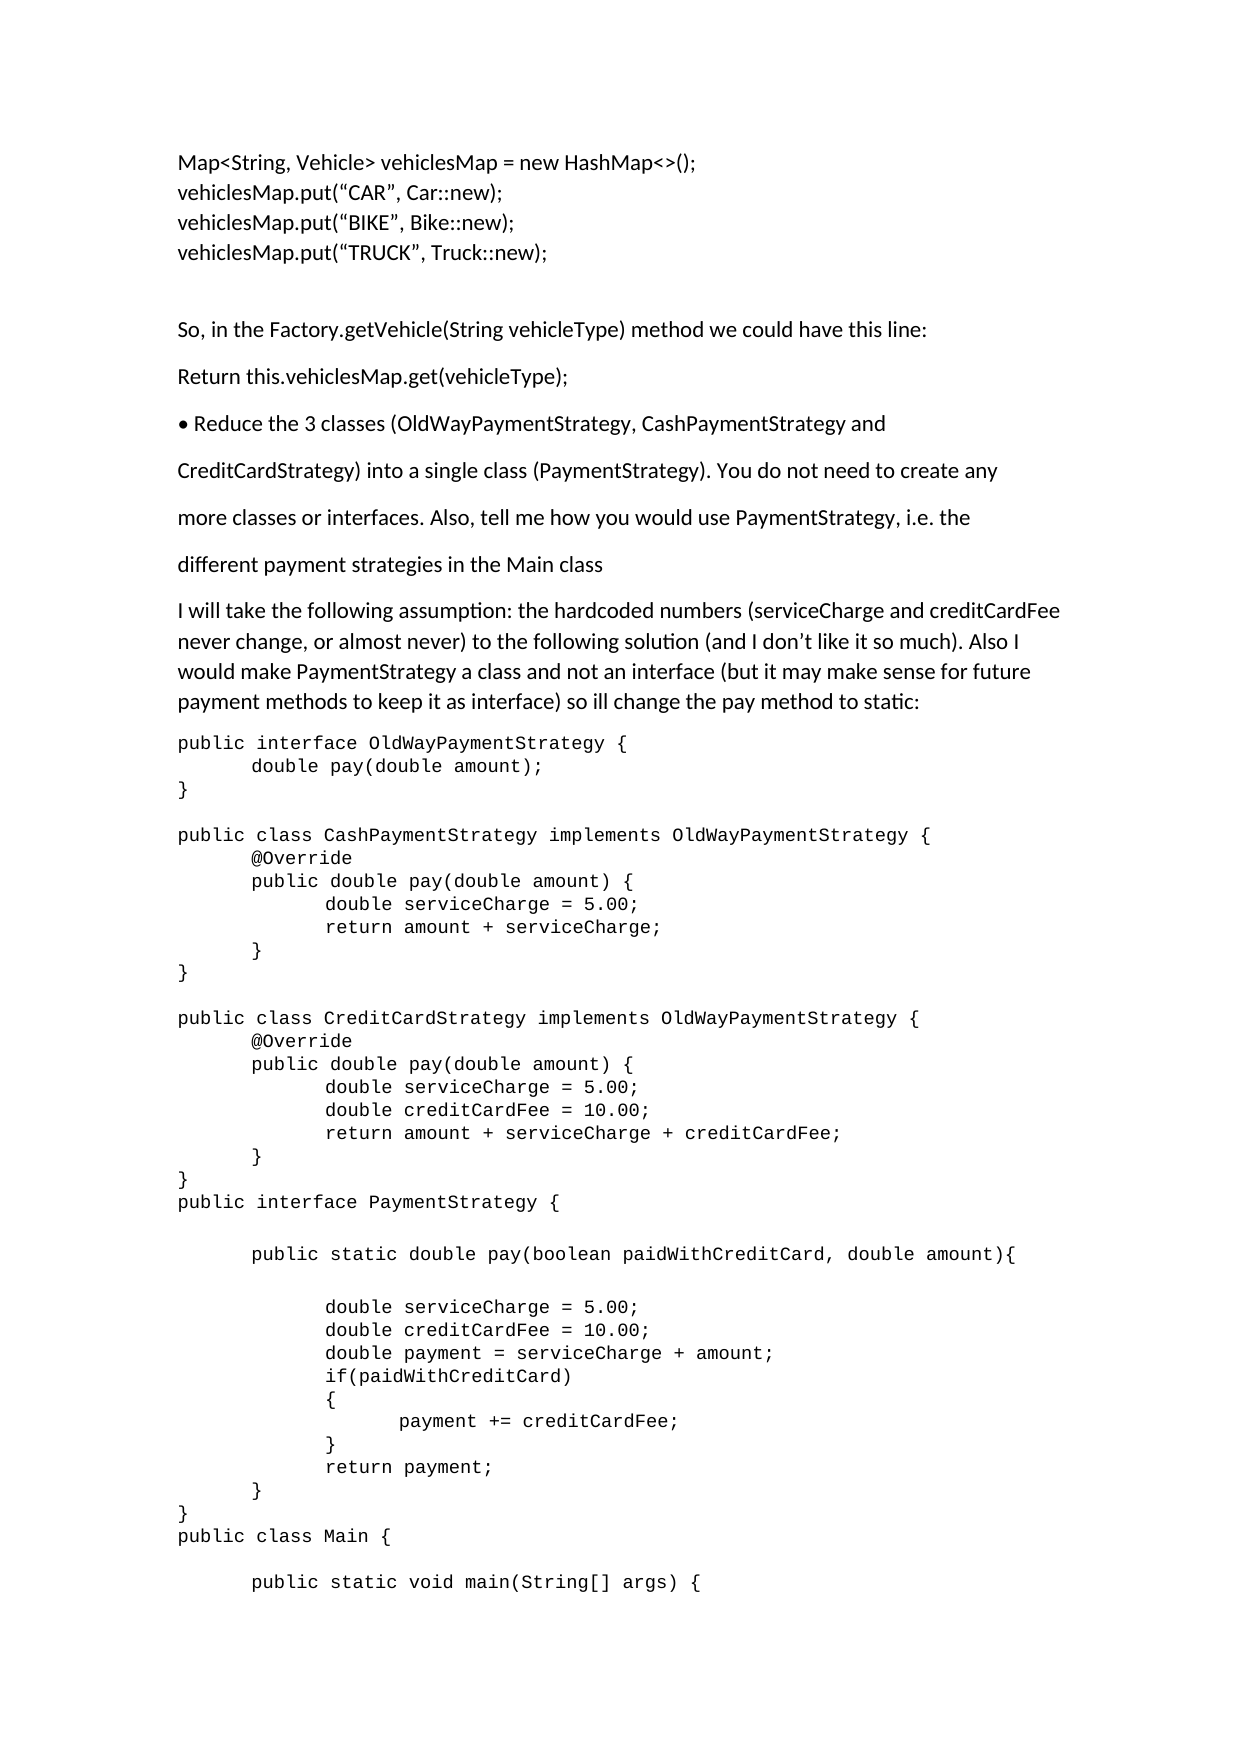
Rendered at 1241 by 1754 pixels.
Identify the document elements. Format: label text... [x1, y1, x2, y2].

text public class Main { [177, 1527, 1063, 1548]
text } [177, 963, 1063, 984]
text different payment strategies in the Main class [177, 550, 1063, 578]
text return amount + serviceCharge; [177, 917, 1063, 939]
text @Override [177, 1032, 1063, 1053]
text I will take the following assumption: the hardcoded numbers (serviceCharge and creditCardFee never change, or almost never) to the following solution (and I don’t like it so much). Also I would make PaymentStrategy a class and not an interface (but it may make sense for future payment methods to keep it as interface) so ill change the pay method to static: [177, 597, 1063, 715]
text more classes or interfaces. Also, tell me how you would use PaymentStrategy, i.e. the [177, 503, 1063, 531]
text Map<String, Vehicle> vehiclesMap = new HashMap<>(); vehiclesMap.put(“CAR”, Car::new); vehiclesMap.put(“BIKE”, Bike::new); vehiclesMap.put(“TRUCK”, Truck::new); [177, 148, 1063, 296]
text } [177, 940, 1063, 962]
text • Reduce the 3 classes (OldWayPaymentStrategy, CashPaymentStrategy and [177, 409, 1063, 437]
text if(paidWithCreditCard) [177, 1366, 1063, 1388]
text public interface OldWayPaymentStrategy { [177, 734, 1063, 755]
text return amount + serviceCharge + creditCardFee; [177, 1124, 1063, 1145]
text double payment = serviceCharge + amount; [177, 1343, 1063, 1365]
text public double pay(double amount) { [177, 1055, 1063, 1076]
text double serviceCharge = 5.00; [177, 1298, 1063, 1319]
text } [177, 1481, 1063, 1502]
text @Override [177, 849, 1063, 870]
text double creditCardFee = 10.00; [177, 1101, 1063, 1122]
text double pay(double amount); [177, 757, 1063, 778]
text public static void main(String[] args) { [177, 1573, 1063, 1594]
text } [177, 1504, 1063, 1525]
text payment += creditCardFee; [177, 1412, 1063, 1433]
text So, in the Factory.getVehicle(String vehicleType) method we could have this line: [177, 315, 1063, 343]
text } [177, 1147, 1063, 1168]
text return payment; [177, 1458, 1063, 1479]
text public double pay(double amount) { [177, 872, 1063, 893]
text { [177, 1389, 1063, 1411]
text } [177, 1169, 1063, 1191]
text } [177, 780, 1063, 801]
text public class CashPaymentStrategy implements OldWayPaymentStrategy { [177, 826, 1063, 847]
text public class CreditCardStrategy implements OldWayPaymentStrategy { [177, 1009, 1063, 1030]
text Return this.vehiclesMap.get(vehicleType); [177, 362, 1063, 390]
text double serviceCharge = 5.00; [177, 1078, 1063, 1099]
text public interface PaymentStrategy { [177, 1192, 1063, 1214]
text CreditCardStrategy) into a single class (PaymentStrategy). You do not need to create any [177, 456, 1063, 484]
text double creditCardFee = 10.00; [177, 1321, 1063, 1342]
text double serviceCharge = 5.00; [177, 894, 1063, 916]
text public static double pay(boolean paidWithCreditCard, double amount){ [177, 1245, 1063, 1266]
text } [177, 1435, 1063, 1456]
